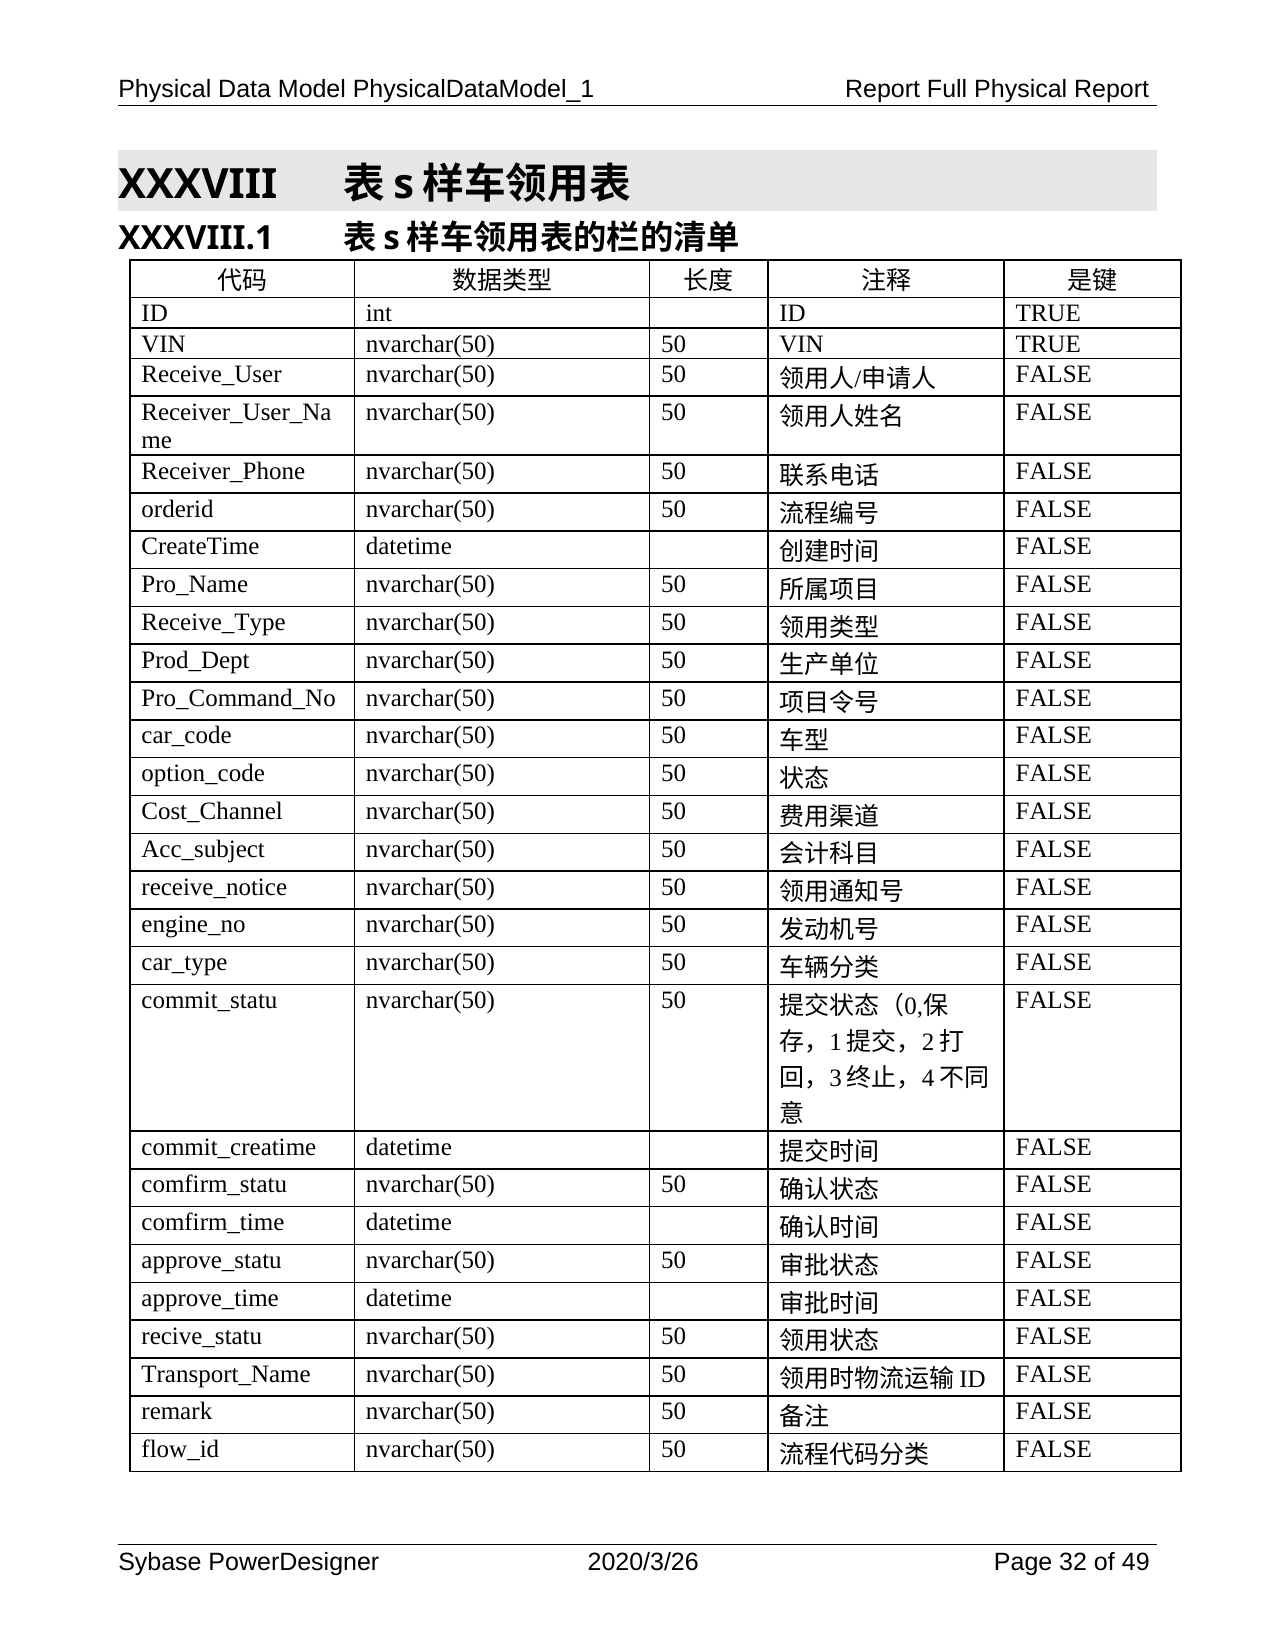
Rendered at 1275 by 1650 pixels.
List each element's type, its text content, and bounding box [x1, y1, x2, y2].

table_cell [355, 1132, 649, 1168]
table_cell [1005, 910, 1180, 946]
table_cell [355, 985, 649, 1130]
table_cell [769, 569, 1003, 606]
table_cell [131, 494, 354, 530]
subtitle 表s样车领用表 [118, 150, 1157, 211]
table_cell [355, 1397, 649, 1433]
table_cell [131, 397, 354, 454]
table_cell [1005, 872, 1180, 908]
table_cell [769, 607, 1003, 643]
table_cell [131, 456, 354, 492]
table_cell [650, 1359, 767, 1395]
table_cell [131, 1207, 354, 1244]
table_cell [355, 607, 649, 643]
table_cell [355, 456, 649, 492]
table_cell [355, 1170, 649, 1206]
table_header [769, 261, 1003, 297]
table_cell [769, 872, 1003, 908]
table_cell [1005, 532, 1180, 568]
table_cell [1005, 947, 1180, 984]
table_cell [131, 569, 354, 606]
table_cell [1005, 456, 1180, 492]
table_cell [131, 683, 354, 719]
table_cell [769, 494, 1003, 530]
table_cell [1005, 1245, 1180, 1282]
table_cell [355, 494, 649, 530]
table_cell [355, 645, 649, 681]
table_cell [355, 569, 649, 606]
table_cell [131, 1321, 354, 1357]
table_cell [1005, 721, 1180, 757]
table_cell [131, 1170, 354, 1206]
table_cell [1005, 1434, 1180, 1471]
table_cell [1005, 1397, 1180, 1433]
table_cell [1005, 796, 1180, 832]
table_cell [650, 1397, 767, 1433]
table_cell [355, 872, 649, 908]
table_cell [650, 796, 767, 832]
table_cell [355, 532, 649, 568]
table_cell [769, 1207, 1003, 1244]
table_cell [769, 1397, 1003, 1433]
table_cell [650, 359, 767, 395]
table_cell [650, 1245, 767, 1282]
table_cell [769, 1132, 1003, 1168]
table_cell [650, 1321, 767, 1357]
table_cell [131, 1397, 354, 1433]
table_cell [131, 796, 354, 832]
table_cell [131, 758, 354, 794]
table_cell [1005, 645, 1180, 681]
subtitle 表s样车领用表的栏的清单 [118, 211, 1157, 259]
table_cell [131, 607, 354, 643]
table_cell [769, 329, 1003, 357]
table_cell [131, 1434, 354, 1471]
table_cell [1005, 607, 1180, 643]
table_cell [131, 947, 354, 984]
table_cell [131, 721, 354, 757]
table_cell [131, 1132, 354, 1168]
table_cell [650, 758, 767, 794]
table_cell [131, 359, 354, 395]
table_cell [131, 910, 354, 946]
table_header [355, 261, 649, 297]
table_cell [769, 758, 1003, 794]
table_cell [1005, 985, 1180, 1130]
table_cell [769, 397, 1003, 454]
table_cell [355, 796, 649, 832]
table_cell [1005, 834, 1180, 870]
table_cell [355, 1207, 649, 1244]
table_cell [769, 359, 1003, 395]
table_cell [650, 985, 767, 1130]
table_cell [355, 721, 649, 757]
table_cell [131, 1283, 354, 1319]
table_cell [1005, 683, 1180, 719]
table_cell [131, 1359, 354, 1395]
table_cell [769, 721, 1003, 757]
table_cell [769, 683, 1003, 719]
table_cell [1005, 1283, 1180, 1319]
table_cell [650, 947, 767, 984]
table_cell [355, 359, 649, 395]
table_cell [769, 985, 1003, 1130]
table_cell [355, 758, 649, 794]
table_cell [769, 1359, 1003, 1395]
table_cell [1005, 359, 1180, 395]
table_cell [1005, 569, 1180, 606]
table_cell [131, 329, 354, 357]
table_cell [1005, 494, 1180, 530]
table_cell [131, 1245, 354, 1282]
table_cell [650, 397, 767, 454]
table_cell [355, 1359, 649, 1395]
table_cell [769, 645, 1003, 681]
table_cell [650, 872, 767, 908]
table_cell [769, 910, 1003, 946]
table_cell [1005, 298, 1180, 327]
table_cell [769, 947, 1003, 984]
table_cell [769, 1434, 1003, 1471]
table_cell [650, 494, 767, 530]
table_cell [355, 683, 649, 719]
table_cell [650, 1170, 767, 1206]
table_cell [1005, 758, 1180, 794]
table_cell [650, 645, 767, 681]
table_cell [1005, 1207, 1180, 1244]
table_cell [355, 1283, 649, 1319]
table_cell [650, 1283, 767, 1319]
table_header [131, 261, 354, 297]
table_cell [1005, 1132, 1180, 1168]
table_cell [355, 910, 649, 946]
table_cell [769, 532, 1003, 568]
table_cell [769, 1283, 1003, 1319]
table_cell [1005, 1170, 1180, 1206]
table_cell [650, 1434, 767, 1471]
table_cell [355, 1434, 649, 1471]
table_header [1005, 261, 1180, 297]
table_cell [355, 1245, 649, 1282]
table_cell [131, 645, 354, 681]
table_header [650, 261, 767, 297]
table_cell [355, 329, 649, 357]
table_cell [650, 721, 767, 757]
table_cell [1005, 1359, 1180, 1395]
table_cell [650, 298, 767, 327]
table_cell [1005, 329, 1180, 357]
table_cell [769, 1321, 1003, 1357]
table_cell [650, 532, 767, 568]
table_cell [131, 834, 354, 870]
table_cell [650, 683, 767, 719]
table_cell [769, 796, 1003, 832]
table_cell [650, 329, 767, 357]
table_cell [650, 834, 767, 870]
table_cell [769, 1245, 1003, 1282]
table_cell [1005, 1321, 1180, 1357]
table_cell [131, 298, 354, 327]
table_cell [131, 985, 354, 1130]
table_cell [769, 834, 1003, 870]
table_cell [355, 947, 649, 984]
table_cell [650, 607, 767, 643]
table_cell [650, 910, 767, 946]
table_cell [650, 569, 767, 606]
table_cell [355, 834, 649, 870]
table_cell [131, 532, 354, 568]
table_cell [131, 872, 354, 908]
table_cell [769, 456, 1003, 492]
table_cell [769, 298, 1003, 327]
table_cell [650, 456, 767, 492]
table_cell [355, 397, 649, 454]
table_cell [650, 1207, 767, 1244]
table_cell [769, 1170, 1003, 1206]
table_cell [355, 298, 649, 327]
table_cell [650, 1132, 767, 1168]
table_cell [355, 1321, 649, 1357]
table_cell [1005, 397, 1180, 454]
